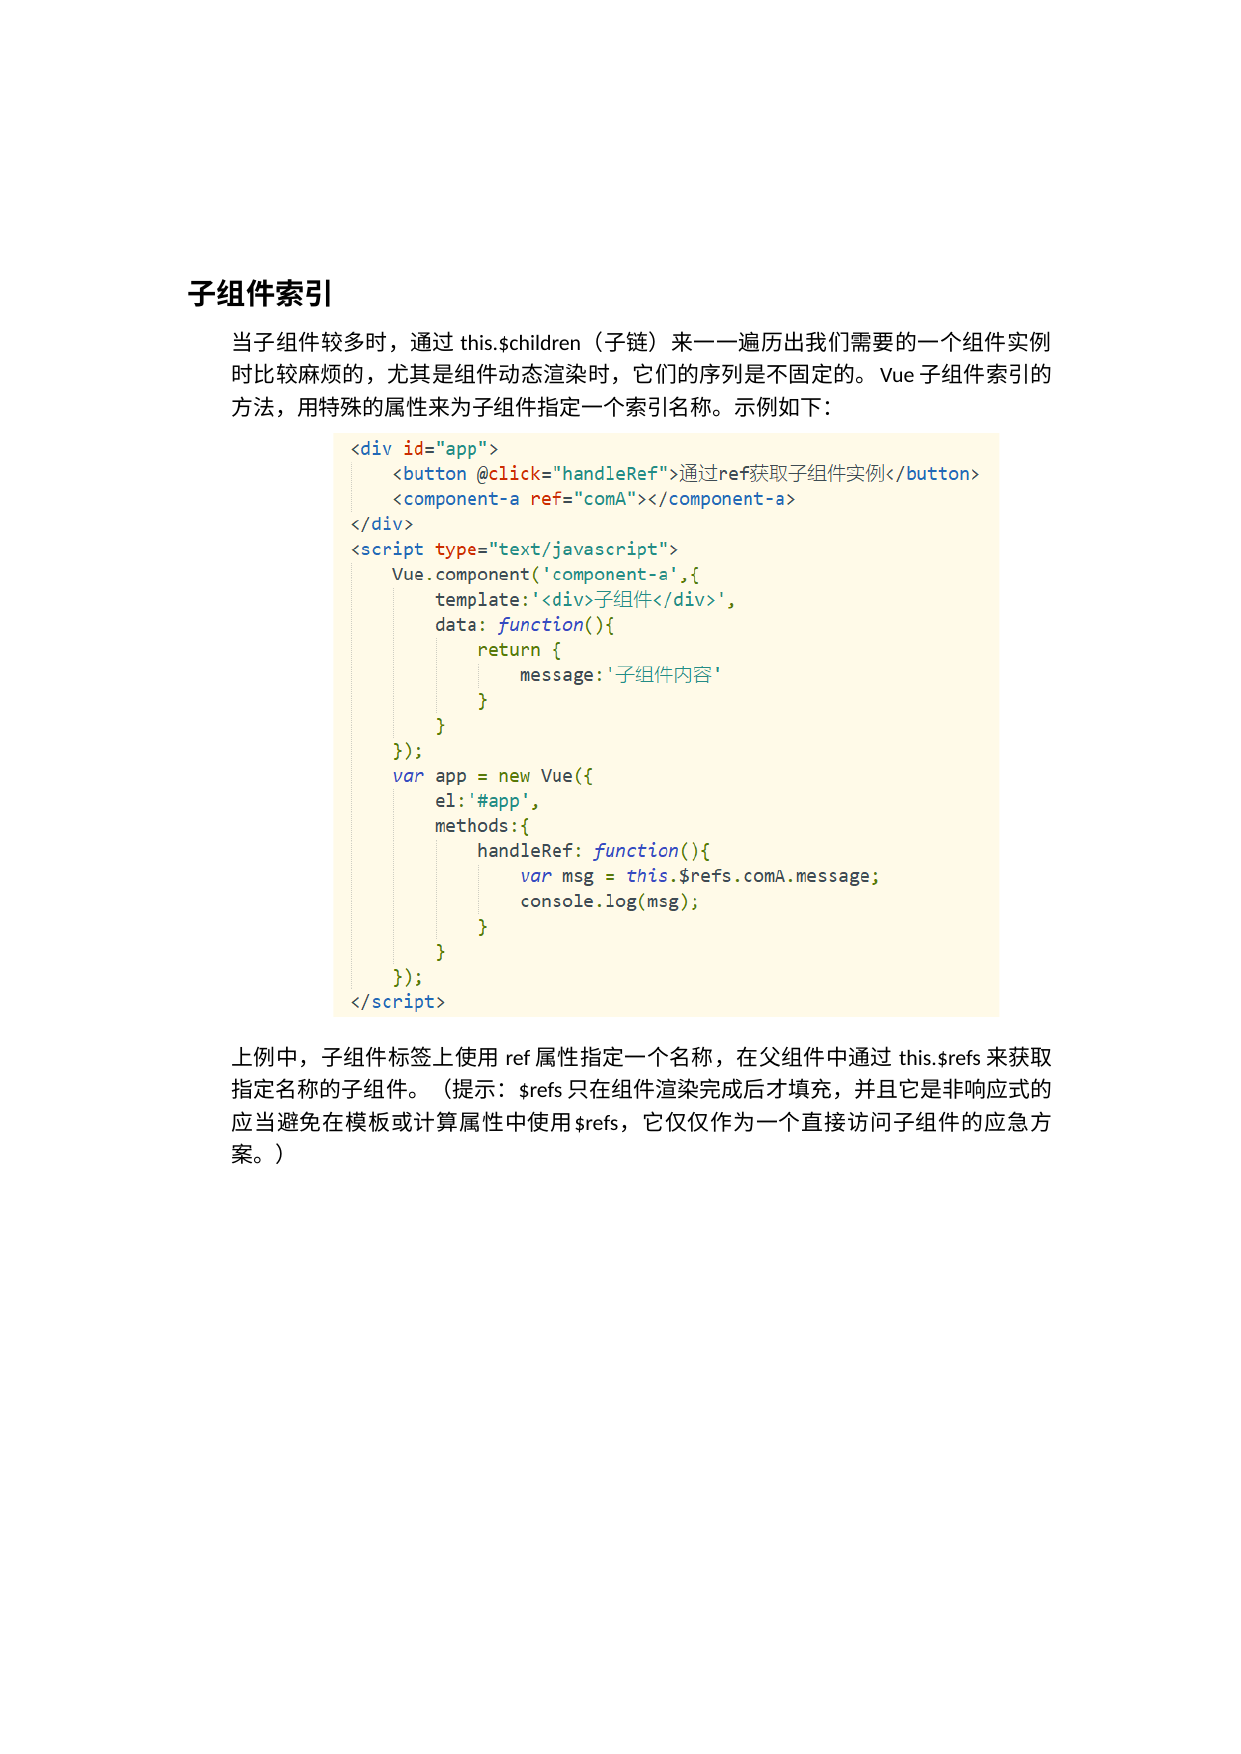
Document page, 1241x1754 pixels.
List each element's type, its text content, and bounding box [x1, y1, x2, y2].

text 上例中，子组件标签上使用ref属性指定一个名称，在父组件中通过this.$refs来获取指定名称的子组件。（提示：$refs只在组件渲染完成后才填充，并且它是非响应式的，应当避免在模板或计算属性中使用$refs，它仅仅作为一个直接访问子组件的应急方案。） [231, 1039, 1053, 1169]
picture [333, 433, 1000, 1017]
subtitle 子组件索引 [187, 259, 1053, 324]
text 当子组件较多时，通过this.$children（子链）来一一遍历出我们需要的一个组件实例时比较麻烦的，尤其是组件动态渲染时，它们的序列是不固定的。Vue子组件索引的方法，用特殊的属性来为子组件指定一个索引名称。示例如下： [231, 324, 1053, 422]
